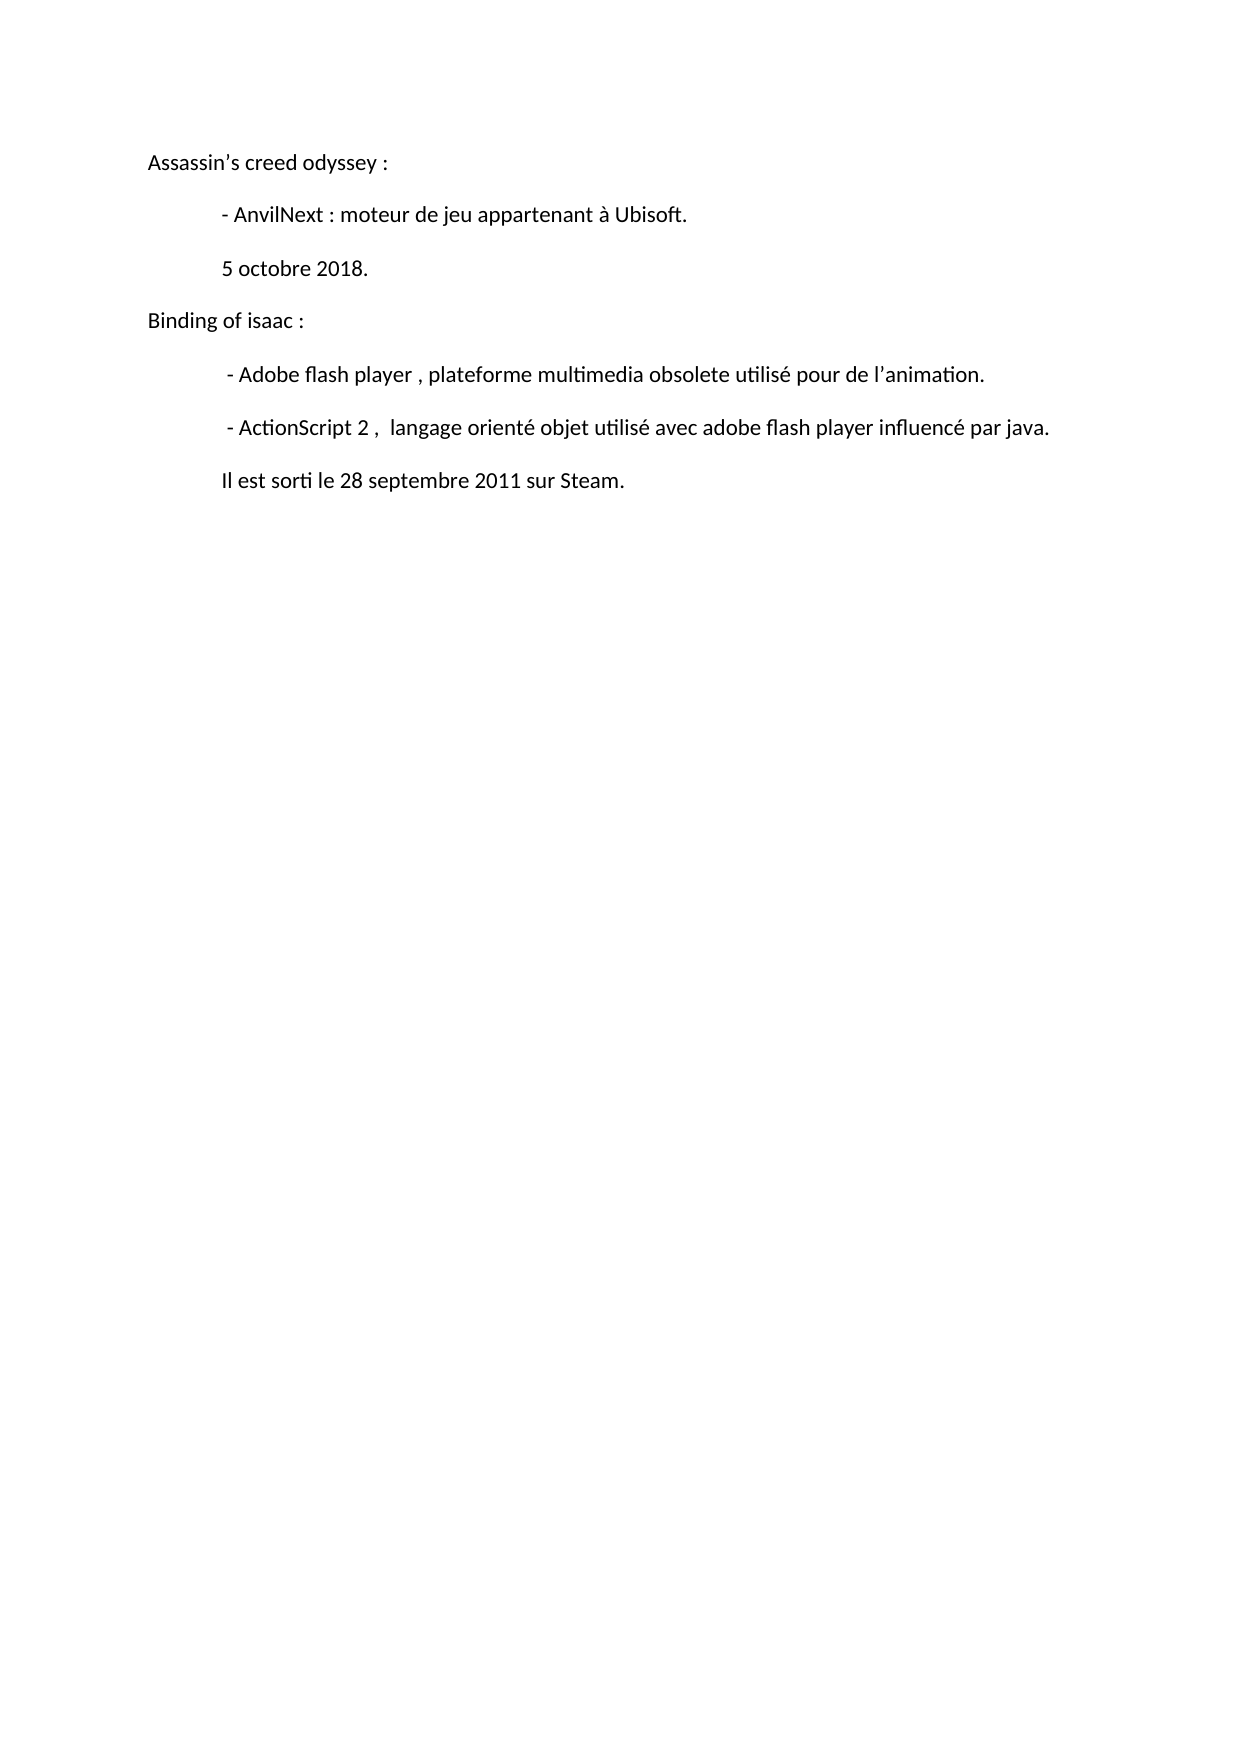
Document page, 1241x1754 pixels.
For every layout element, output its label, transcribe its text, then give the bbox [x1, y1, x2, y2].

text Binding of isaac : [148, 307, 1093, 335]
text Assassin’s creed odyssey : [148, 148, 1093, 176]
text Il est sorti le 28 septembre 2011 sur Steam. [148, 466, 1093, 494]
text ‎5 octobre 2018. [148, 254, 1093, 282]
text - Adobe flash player , plateforme multimedia obsolete utilisé pour de l’animation. [148, 360, 1093, 388]
text - ActionScript 2 , langage orienté objet utilisé avec adobe flash player influencé par java. [148, 413, 1093, 441]
text - AnvilNext : moteur de jeu appartenant à Ubisoft. [148, 201, 1093, 229]
